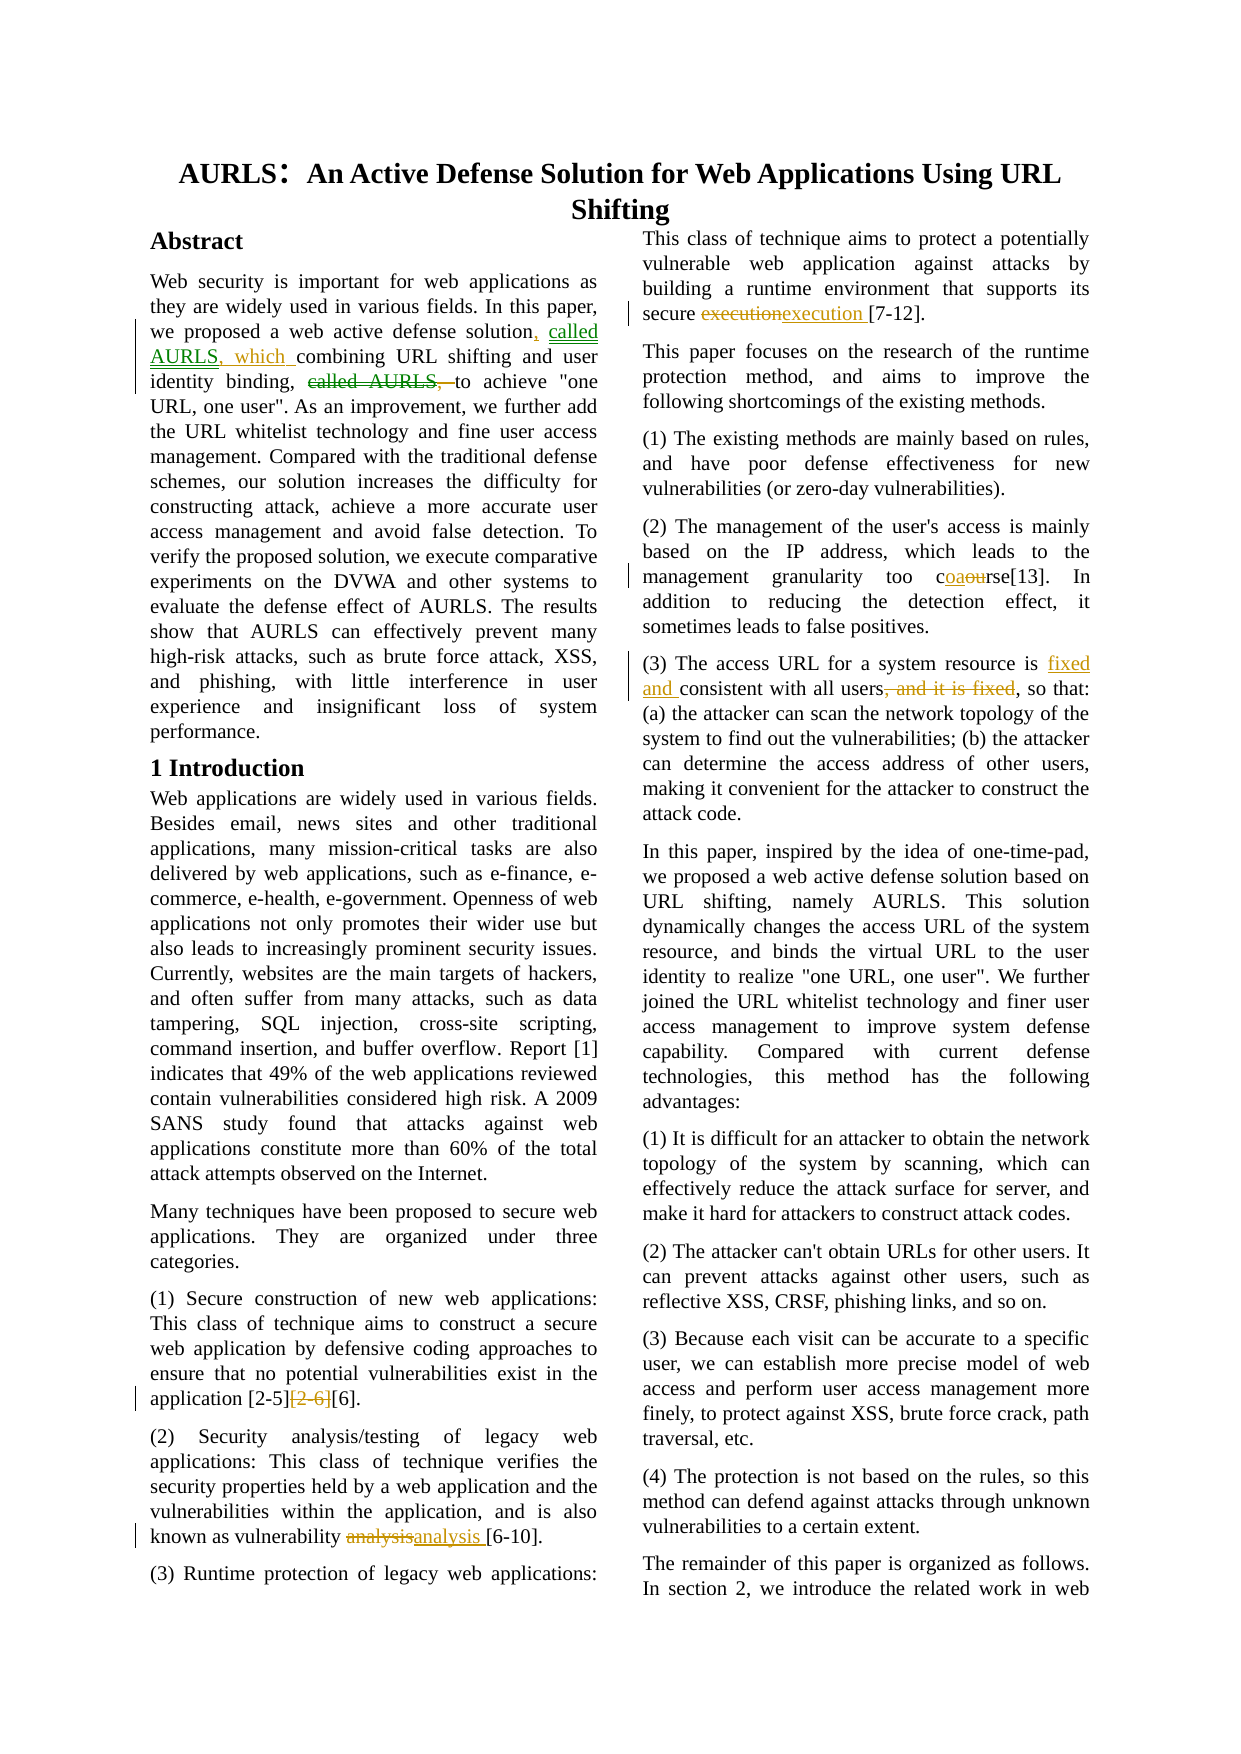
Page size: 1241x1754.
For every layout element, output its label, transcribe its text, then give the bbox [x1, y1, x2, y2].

text AURLS：An Active Defense Solution for Web Applications Using URL Shifting [150, 150, 1090, 226]
text Web security is important for web applications as they are widely used in various fields. In this paper, we proposed a web active defense solution combining URL shifting and user identity binding, to achieve "one URL, one user". As an improvement, we further add the URL whitelist technology and fine user access management. Compared with the traditional defense schemes, our solution increases the difficulty for constructing attack, achieve a more accurate user access management and avoid false detection. To verify the proposed solution, we execute comparative experiments on the DVWA and other systems to evaluate the defense effect of AURLS. The results show that AURLS can effectively prevent many high-risk attacks, such as brute force attack, XSS, and phishing, with little interference in user experience and insignificant loss of system performance. [150, 269, 598, 744]
text (1) It is difficult for an attacker to obtain the network topology of the system by scanning, which can effectively reduce the attack surface for server, and make it hard for attackers to construct attack codes. [642, 1126, 1090, 1226]
subtitle 1 Introduction [150, 756, 598, 781]
text (3) Runtime protection of legacy web applications: This class of technique aims to protect a potentially vulnerable web application against attacks by building a runtime environment that supports its secure [7-12]. [642, 226, 1090, 326]
text In this paper, inspired by the idea of one-time-pad, we proposed a web active defense solution based on URL shifting, namely AURLS. This solution dynamically changes the access URL of the system resource, and binds the virtual URL to the user identity to realize "one URL, one user". We further joined the URL whitelist technology and finer user access management to improve system defense capability. Compared with current defense technologies, this method has the following advantages: [642, 838, 1090, 1113]
text (2) The attacker can't obtain URLs for other users. It can prevent attacks against other users, such as reflective XSS, CRSF, phishing links, and so on. [642, 1238, 1090, 1313]
text (3) Because each visit can be accurate to a specific user, we can establish more precise model of web access and perform user access management more finely, to protect against XSS, brute force crack, path traversal, etc. [642, 1326, 1090, 1451]
text (4) The protection is not based on the rules, so this method can defend against attacks through unknown vulnerabilities to a certain extent. [642, 1463, 1090, 1538]
text (2) The management of the user's access is mainly based on the IP address, which leads to the management granularity too crse[13]. In addition to reducing the detection effect, it sometimes leads to false positives. [642, 513, 1090, 638]
text (1) The existing methods are mainly based on rules, and have poor defense effectiveness for new vulnerabilities (or zero-day vulnerabilities). [642, 426, 1090, 501]
text (1) Secure construction of new web applications: This class of technique aims to construct a secure web application by defensive coding approaches to ensure that no potential vulnerabilities exist in the application [2-5][6]. [150, 1286, 598, 1411]
text (3) The access URL for a system resource is consistent with all users, so that: (a) the attacker can scan the network topology of the system to find out the vulnerabilities; (b) the attacker can determine the access address of other users, making it convenient for the attacker to construct the attack code. [642, 651, 1090, 826]
subtitle Abstract [150, 226, 598, 254]
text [642, 1551, 1090, 1601]
text Web applications are widely used in various fields. Besides email, news sites and other traditional applications, many mission-critical tasks are also delivered by web applications, such as e-finance, e-commerce, e-health, e-government. Openness of web applications not only promotes their wider use but also leads to increasingly prominent security issues. Currently, websites are the main targets of hackers, and often suffer from many attacks, such as data tampering, SQL injection, cross-site scripting, command insertion, and buffer overflow. Report [1] indicates that 49% of the web applications reviewed contain vulnerabilities considered high risk. A 2009 SANS study found that attacks against web applications constitute more than 60% of the total attack attempts observed on the Internet. [150, 786, 598, 1186]
text (2) Security analysis/testing of legacy web applications: This class of technique verifies the security properties held by a web application and the vulnerabilities within the application, and is also known as vulnerability [6-10]. [150, 1423, 598, 1548]
text This paper focuses on the research of the runtime protection method, and aims to improve the following shortcomings of the existing methods. [642, 338, 1090, 413]
text Many techniques have been proposed to secure web applications. They are organized under three categories. [150, 1198, 598, 1273]
